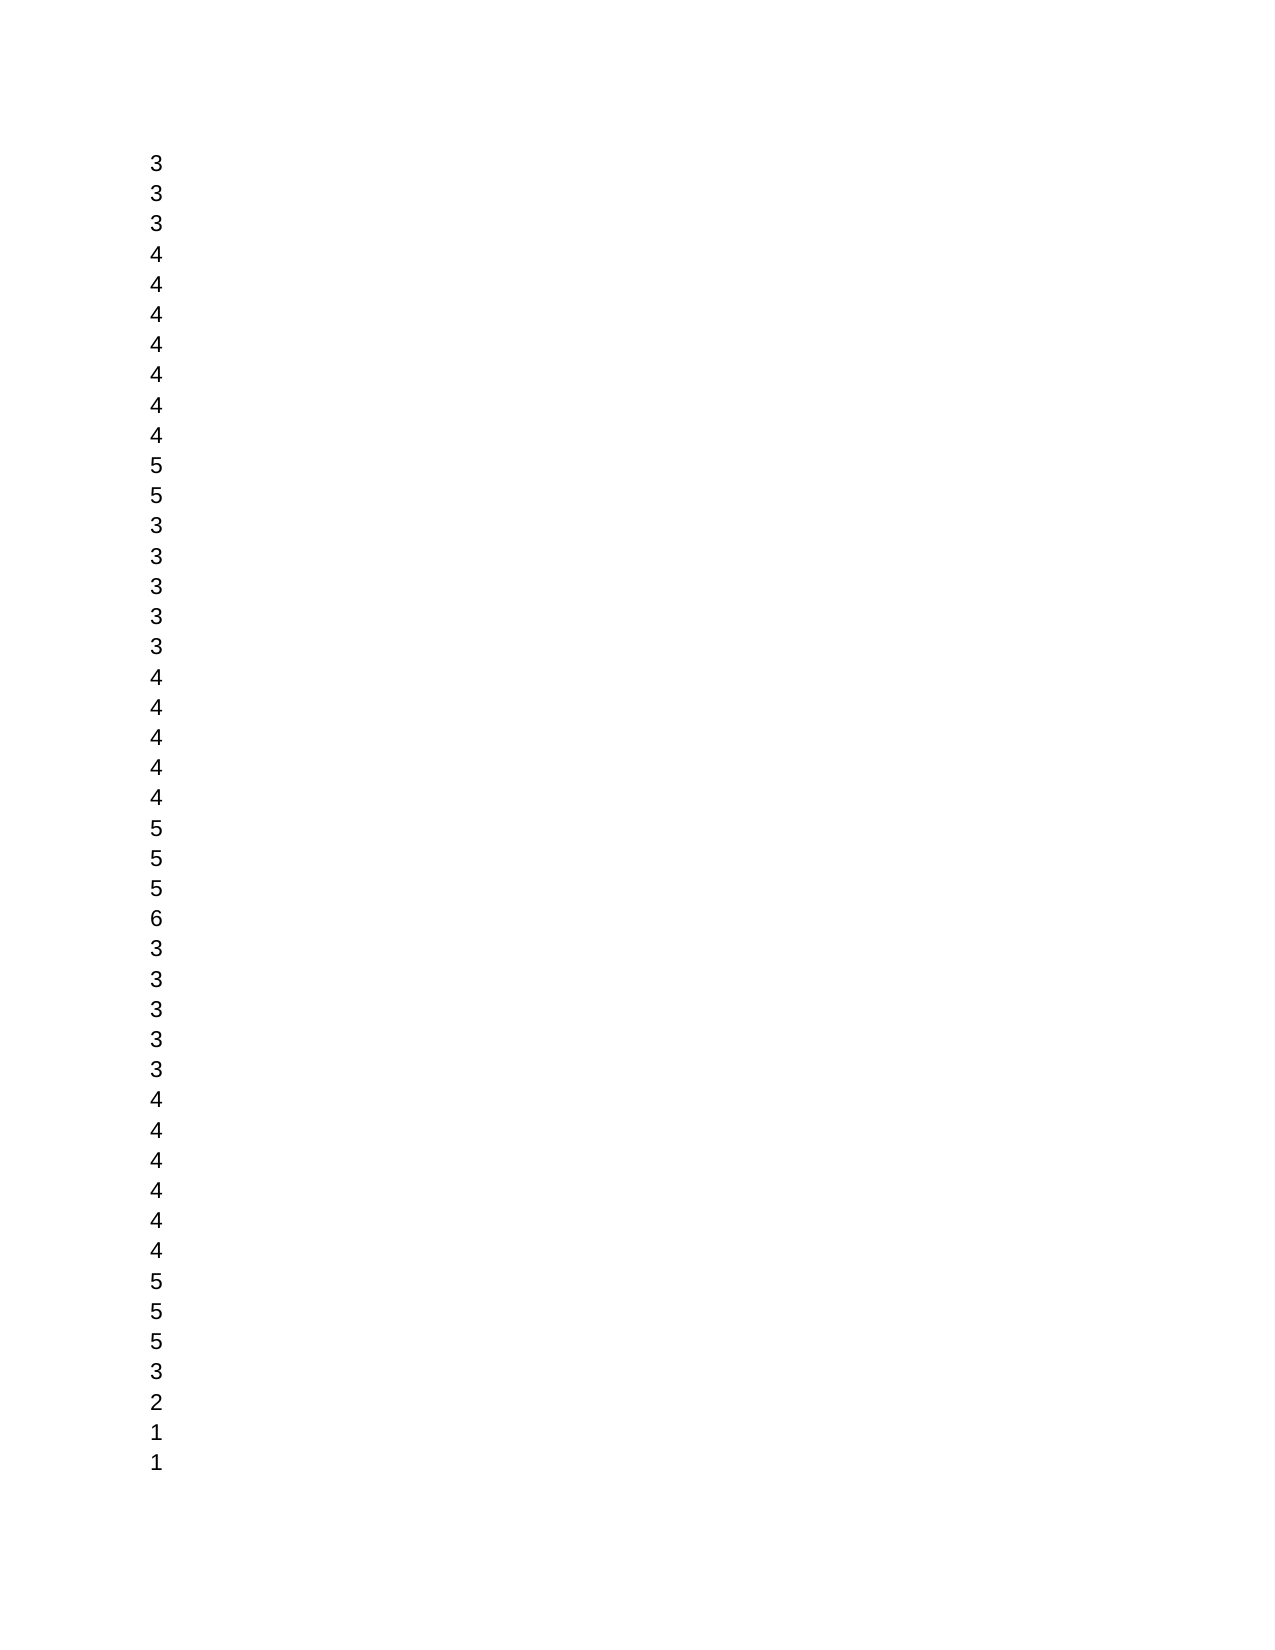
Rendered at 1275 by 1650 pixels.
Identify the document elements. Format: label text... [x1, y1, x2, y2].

text 4 [150, 1237, 1125, 1264]
text 4 [150, 724, 1125, 750]
text 4 [150, 1147, 1125, 1173]
text 4 [150, 1207, 1125, 1234]
text 5 [150, 875, 1125, 901]
text 4 [150, 271, 1125, 297]
text 4 [150, 1117, 1125, 1143]
text 4 [150, 1086, 1125, 1113]
text 5 [150, 1328, 1125, 1354]
text 3 [150, 150, 1125, 176]
text 4 [150, 1177, 1125, 1203]
text 1 [150, 1419, 1125, 1445]
text 4 [150, 361, 1125, 388]
text 2 [150, 1388, 1125, 1415]
text 6 [150, 905, 1125, 932]
text 4 [150, 663, 1125, 690]
text 3 [150, 603, 1125, 629]
text 4 [150, 784, 1125, 811]
text 3 [150, 512, 1125, 539]
text 4 [150, 301, 1125, 327]
text 4 [150, 694, 1125, 720]
text 5 [150, 452, 1125, 478]
text 3 [150, 573, 1125, 599]
text 4 [150, 241, 1125, 267]
text 4 [150, 754, 1125, 781]
text 4 [150, 392, 1125, 418]
text 4 [150, 331, 1125, 358]
text 5 [150, 1298, 1125, 1324]
text 5 [150, 1268, 1125, 1294]
text 1 [150, 1449, 1125, 1475]
text 3 [150, 543, 1125, 569]
text 5 [150, 814, 1125, 841]
text 3 [150, 1056, 1125, 1083]
text 5 [150, 482, 1125, 509]
text 3 [150, 966, 1125, 992]
text 3 [150, 935, 1125, 962]
text 3 [150, 180, 1125, 207]
text 3 [150, 210, 1125, 237]
text 4 [150, 422, 1125, 448]
text 3 [150, 1026, 1125, 1052]
text 5 [150, 845, 1125, 871]
text 3 [150, 996, 1125, 1022]
text 3 [150, 633, 1125, 660]
text 3 [150, 1358, 1125, 1385]
